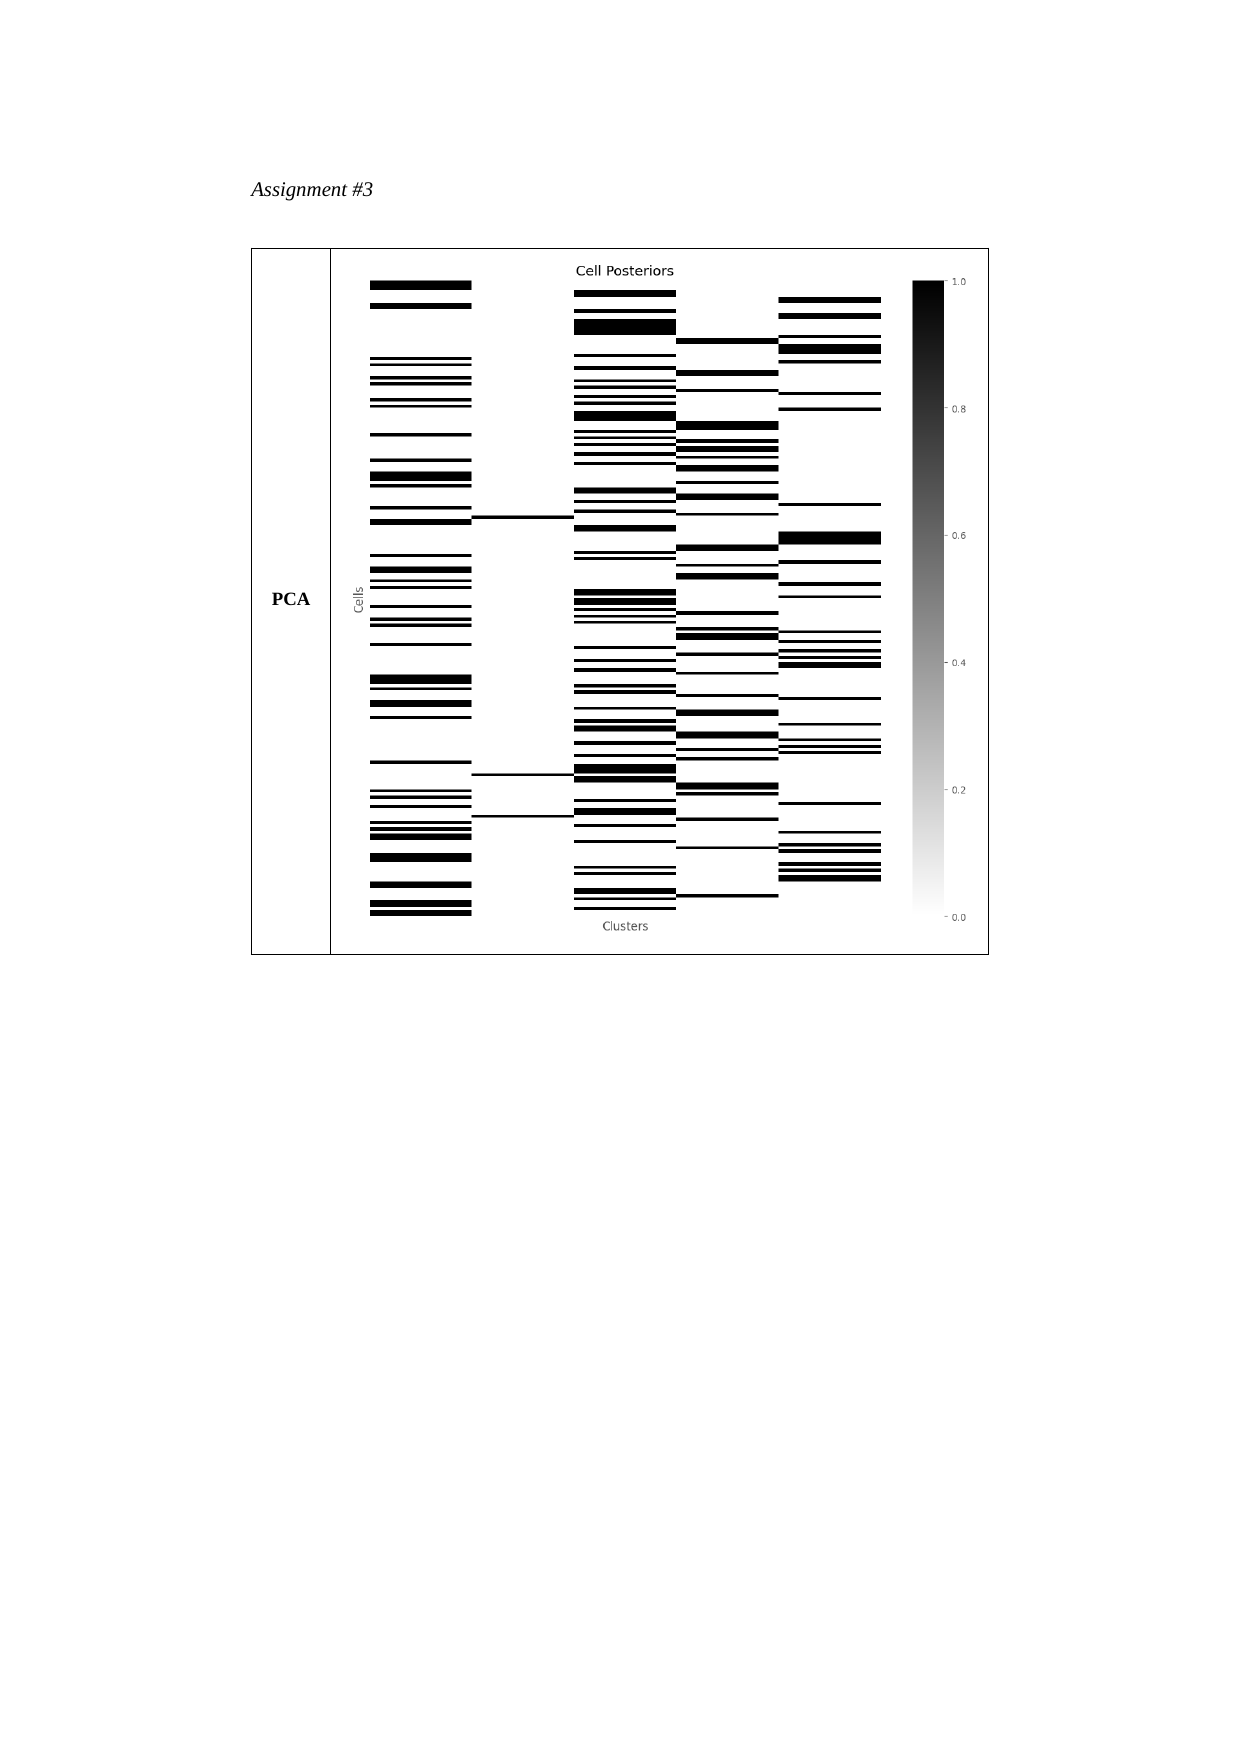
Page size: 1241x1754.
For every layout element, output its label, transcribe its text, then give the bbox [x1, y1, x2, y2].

table_cell PCA [252, 249, 330, 954]
table_cell [331, 249, 988, 954]
picture [347, 259, 972, 939]
